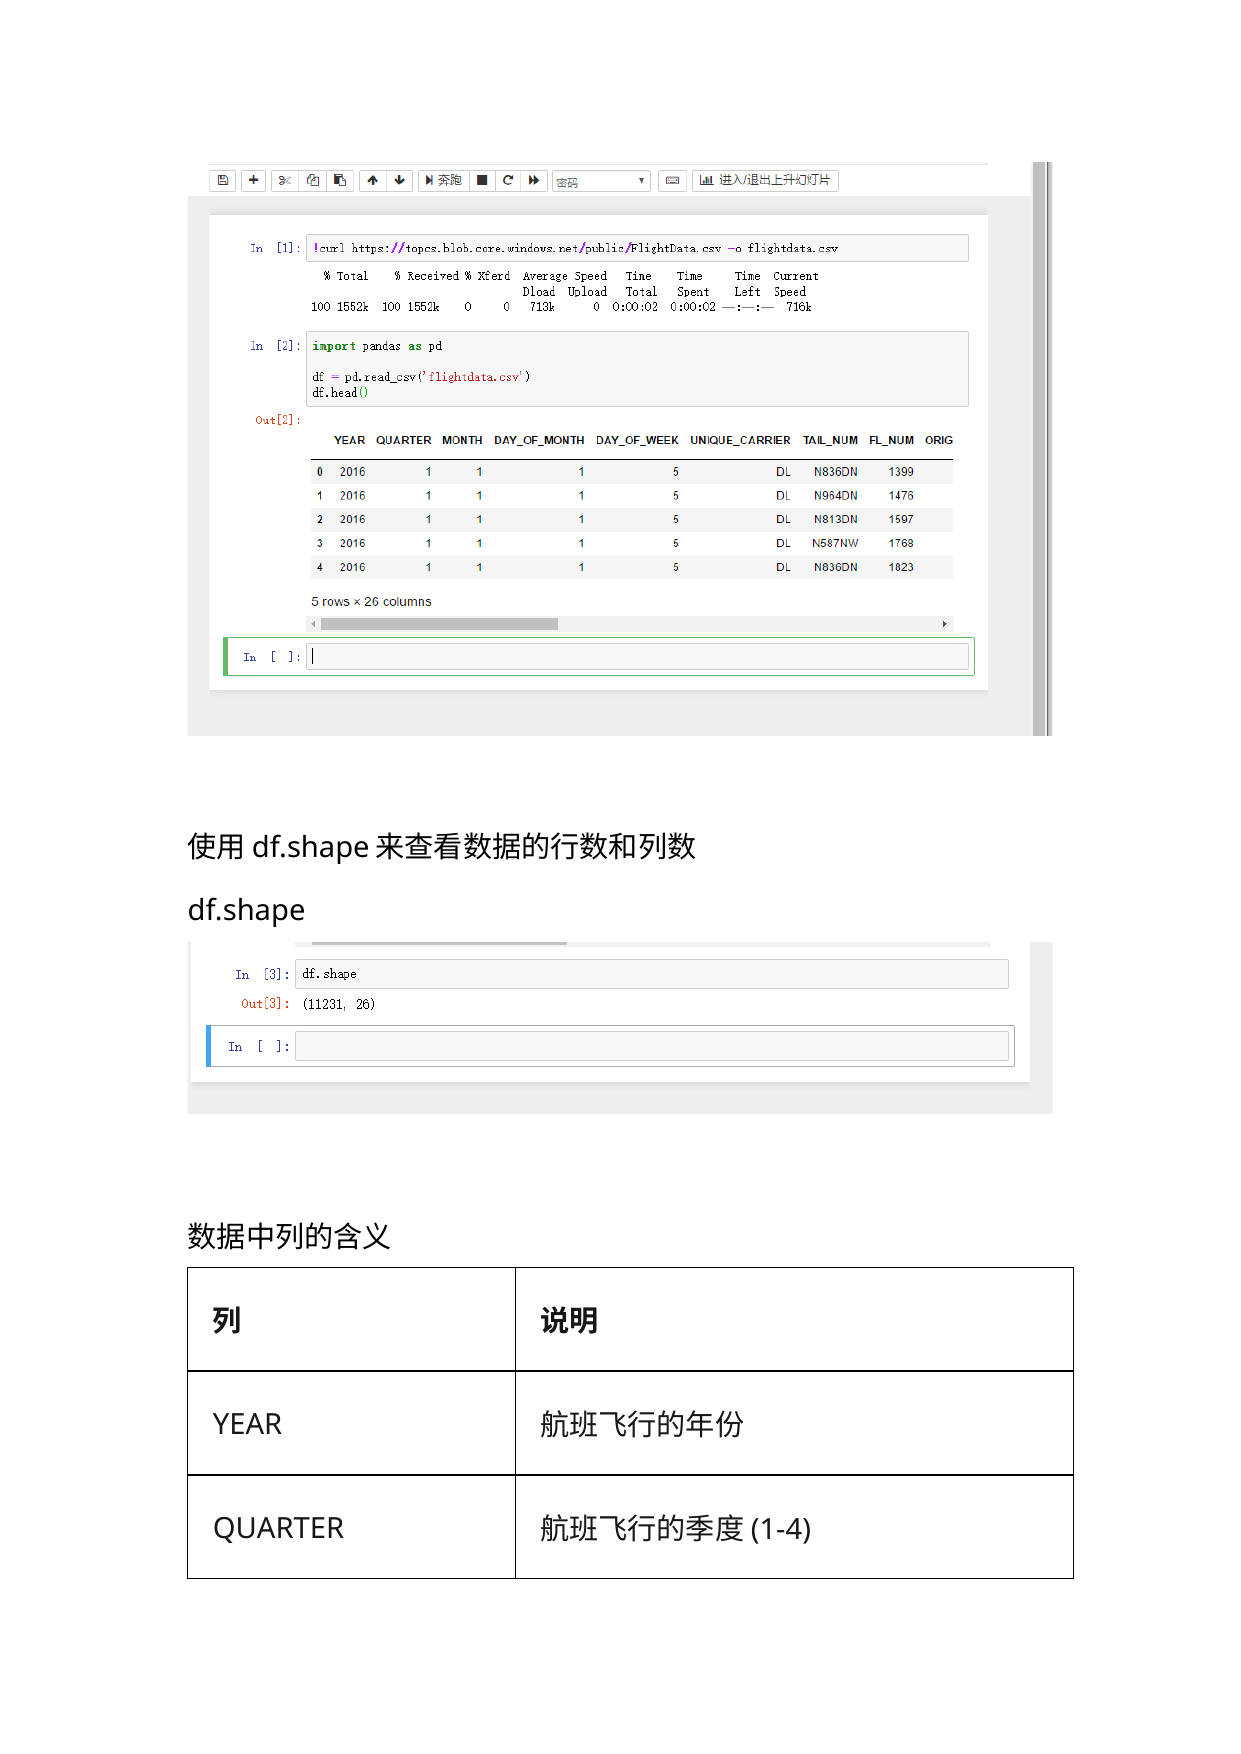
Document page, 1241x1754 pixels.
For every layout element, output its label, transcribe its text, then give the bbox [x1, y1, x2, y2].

table_cell QUARTER [188, 1476, 515, 1578]
picture [187, 942, 1053, 1114]
table_cell 航班飞行的季度 (1-4) [516, 1476, 1073, 1578]
text 使用df.shape来查看数据的行数和列数 [187, 812, 1053, 877]
table_header 说明 [516, 1268, 1073, 1370]
text df.shape [187, 877, 1053, 942]
table_cell 航班飞行的年份 [516, 1372, 1073, 1474]
picture [187, 162, 1053, 736]
text 数据中列的含义 [187, 1202, 1053, 1267]
table_header 列 [188, 1268, 515, 1370]
table_cell YEAR [188, 1372, 515, 1474]
